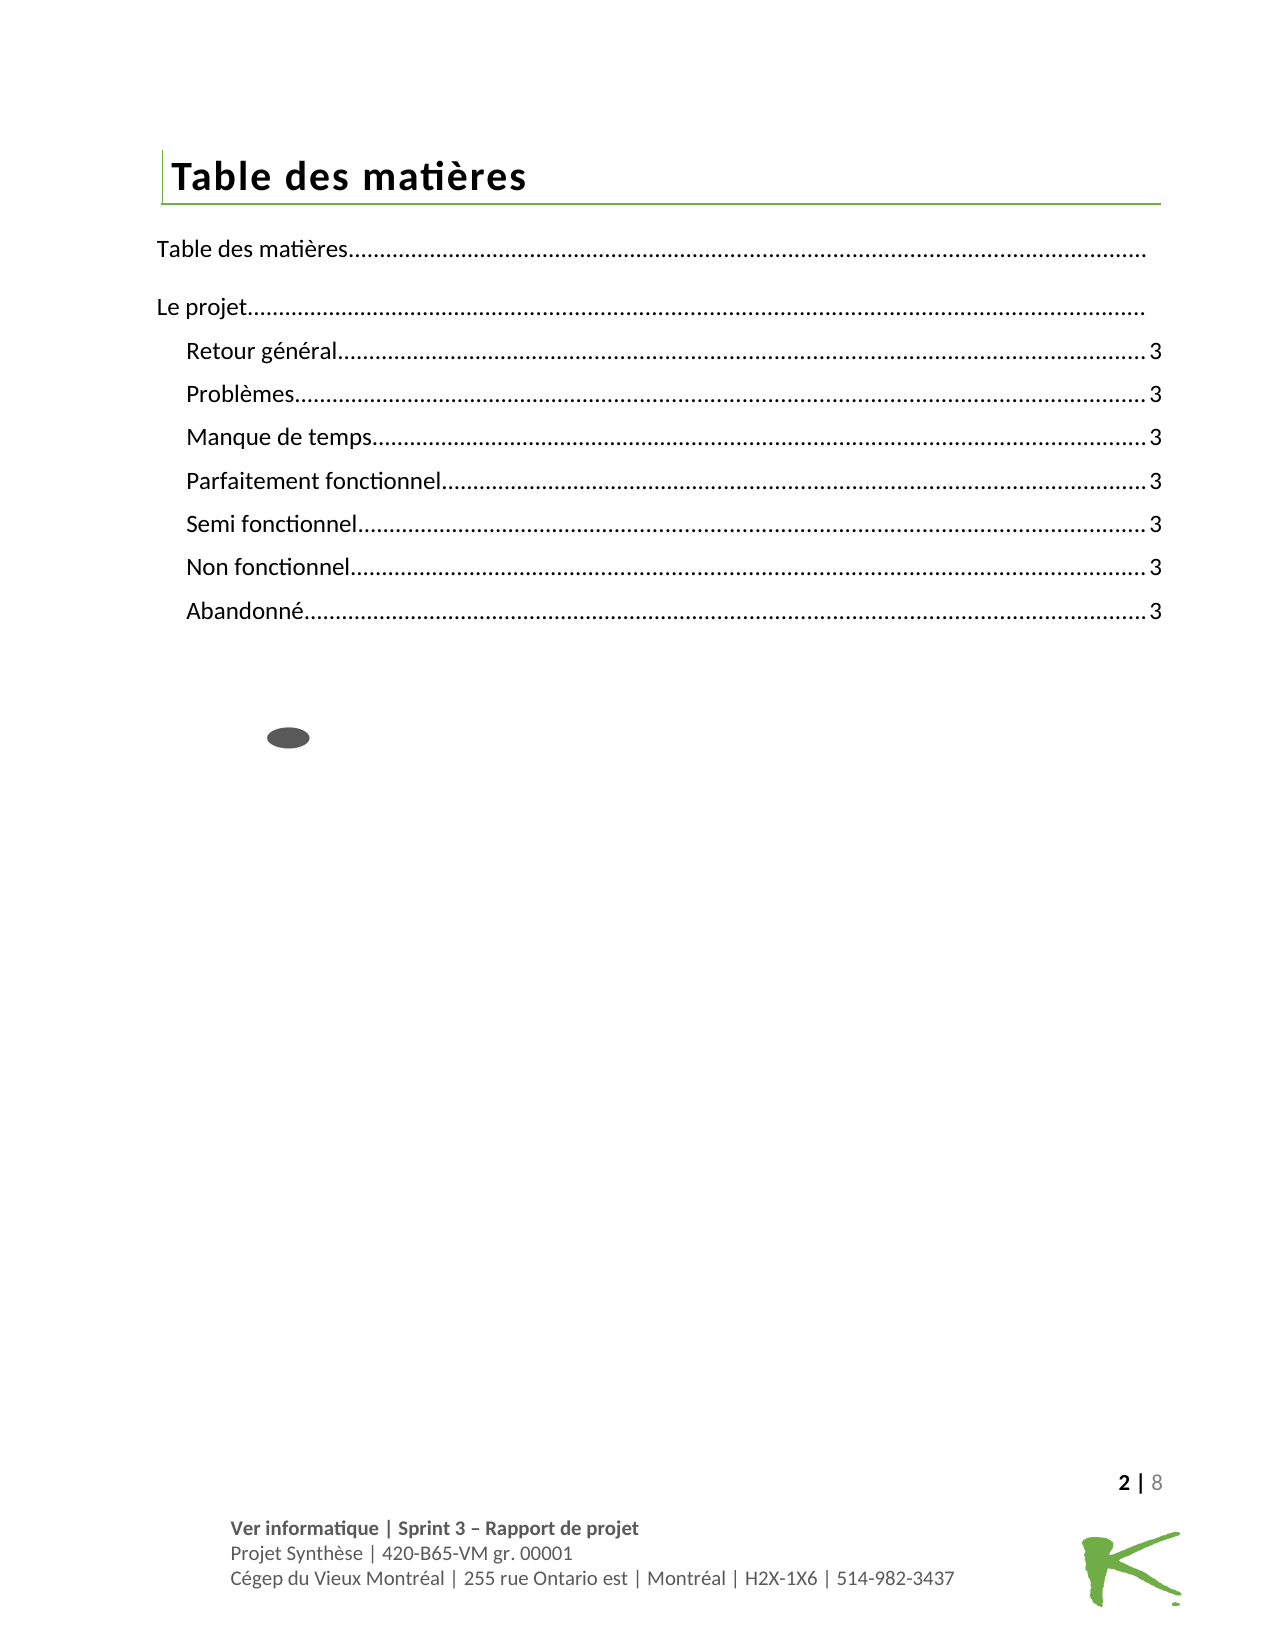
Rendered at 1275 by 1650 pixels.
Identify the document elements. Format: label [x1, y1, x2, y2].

picture [1073, 1513, 1190, 1618]
